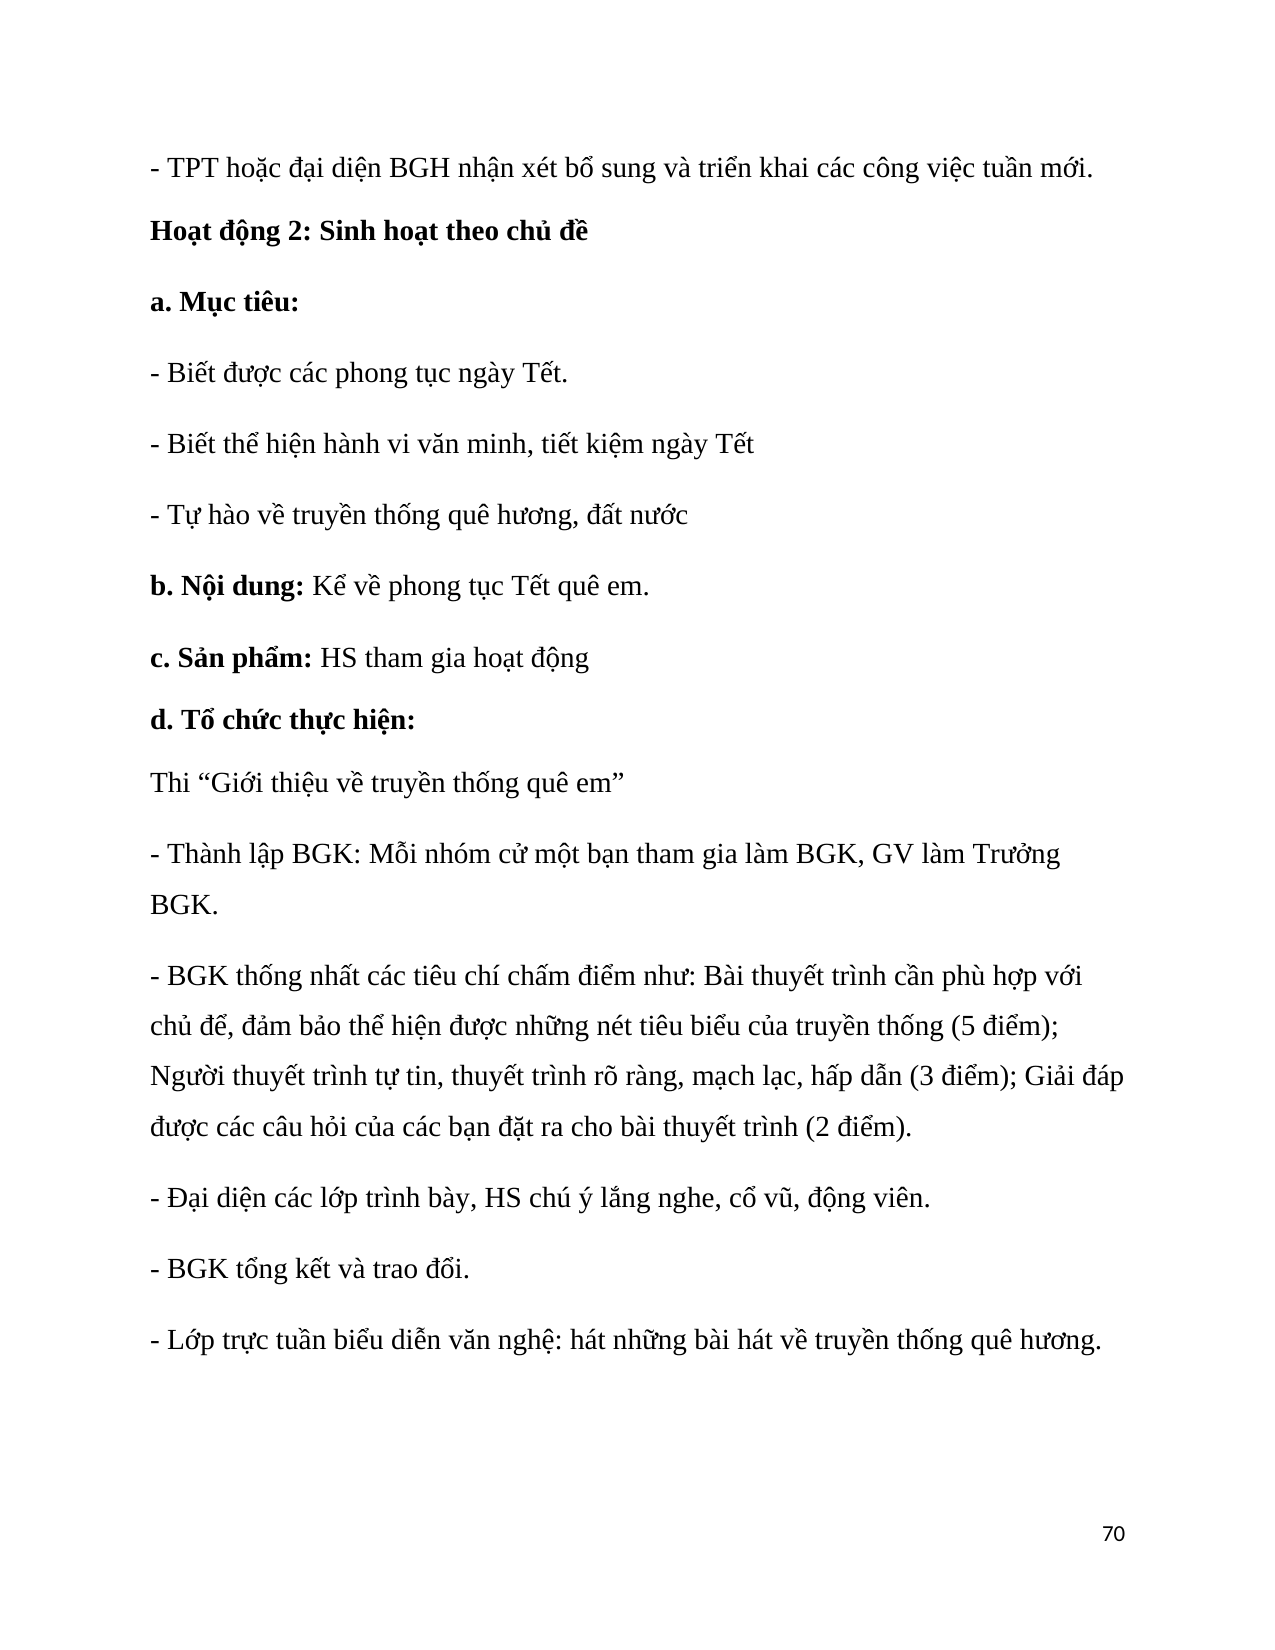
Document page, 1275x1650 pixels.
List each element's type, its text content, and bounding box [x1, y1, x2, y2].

text - BGK tổng kết và trao đổi. [150, 1251, 1125, 1285]
text - Thành lập BGK: Mỗi nhóm cử một bạn tham gia làm BGK, GV làm Trưởng BGK. [150, 836, 1125, 920]
text d. Tổ chức thực hiện: [150, 702, 1125, 736]
text - BGK thống nhất các tiêu chí chấm điểm như: Bài thuyết trình cần phù hợp với chủ để, đảm bảo thể hiện được những nét tiêu biểu của truyền thống (5 điểm); Người thuyết trình tự tin, thuyết trình rõ ràng, mạch lạc, hấp dẫn (3 điểm); Giải đáp được các câu hỏi của các bạn đặt ra cho bài thuyết trình (2 điểm). [150, 958, 1125, 1142]
text - Biết thể hiện hành vi văn minh, tiết kiệm ngày Tết [150, 426, 1125, 460]
text b. Nội dung: Kể về phong tục Tết quê em. [150, 568, 1125, 602]
text - Tự hào về truyền thống quê hương, đất nước [150, 497, 1125, 531]
text - Biết được các phong tục ngày Tết. [150, 355, 1125, 389]
text - Lớp trực tuần biểu diễn văn nghệ: hát những bài hát về truyền thống quê hương. [150, 1322, 1125, 1356]
text Hoạt động 2: Sinh hoạt theo chủ đề [150, 213, 1125, 246]
text c. Sản phẩm: HS tham gia hoạt động [150, 640, 1125, 673]
text - TPT hoặc đại diện BGH nhận xét bổ sung và triển khai các công việc tuần mới. [150, 150, 1125, 183]
text - Đại diện các lớp trình bày, HS chú ý lắng nghe, cổ vũ, động viên. [150, 1180, 1125, 1213]
text a. Mục tiêu: [150, 284, 1125, 317]
text Thi “Giới thiệu về truyền thống quê em” [150, 765, 1125, 799]
